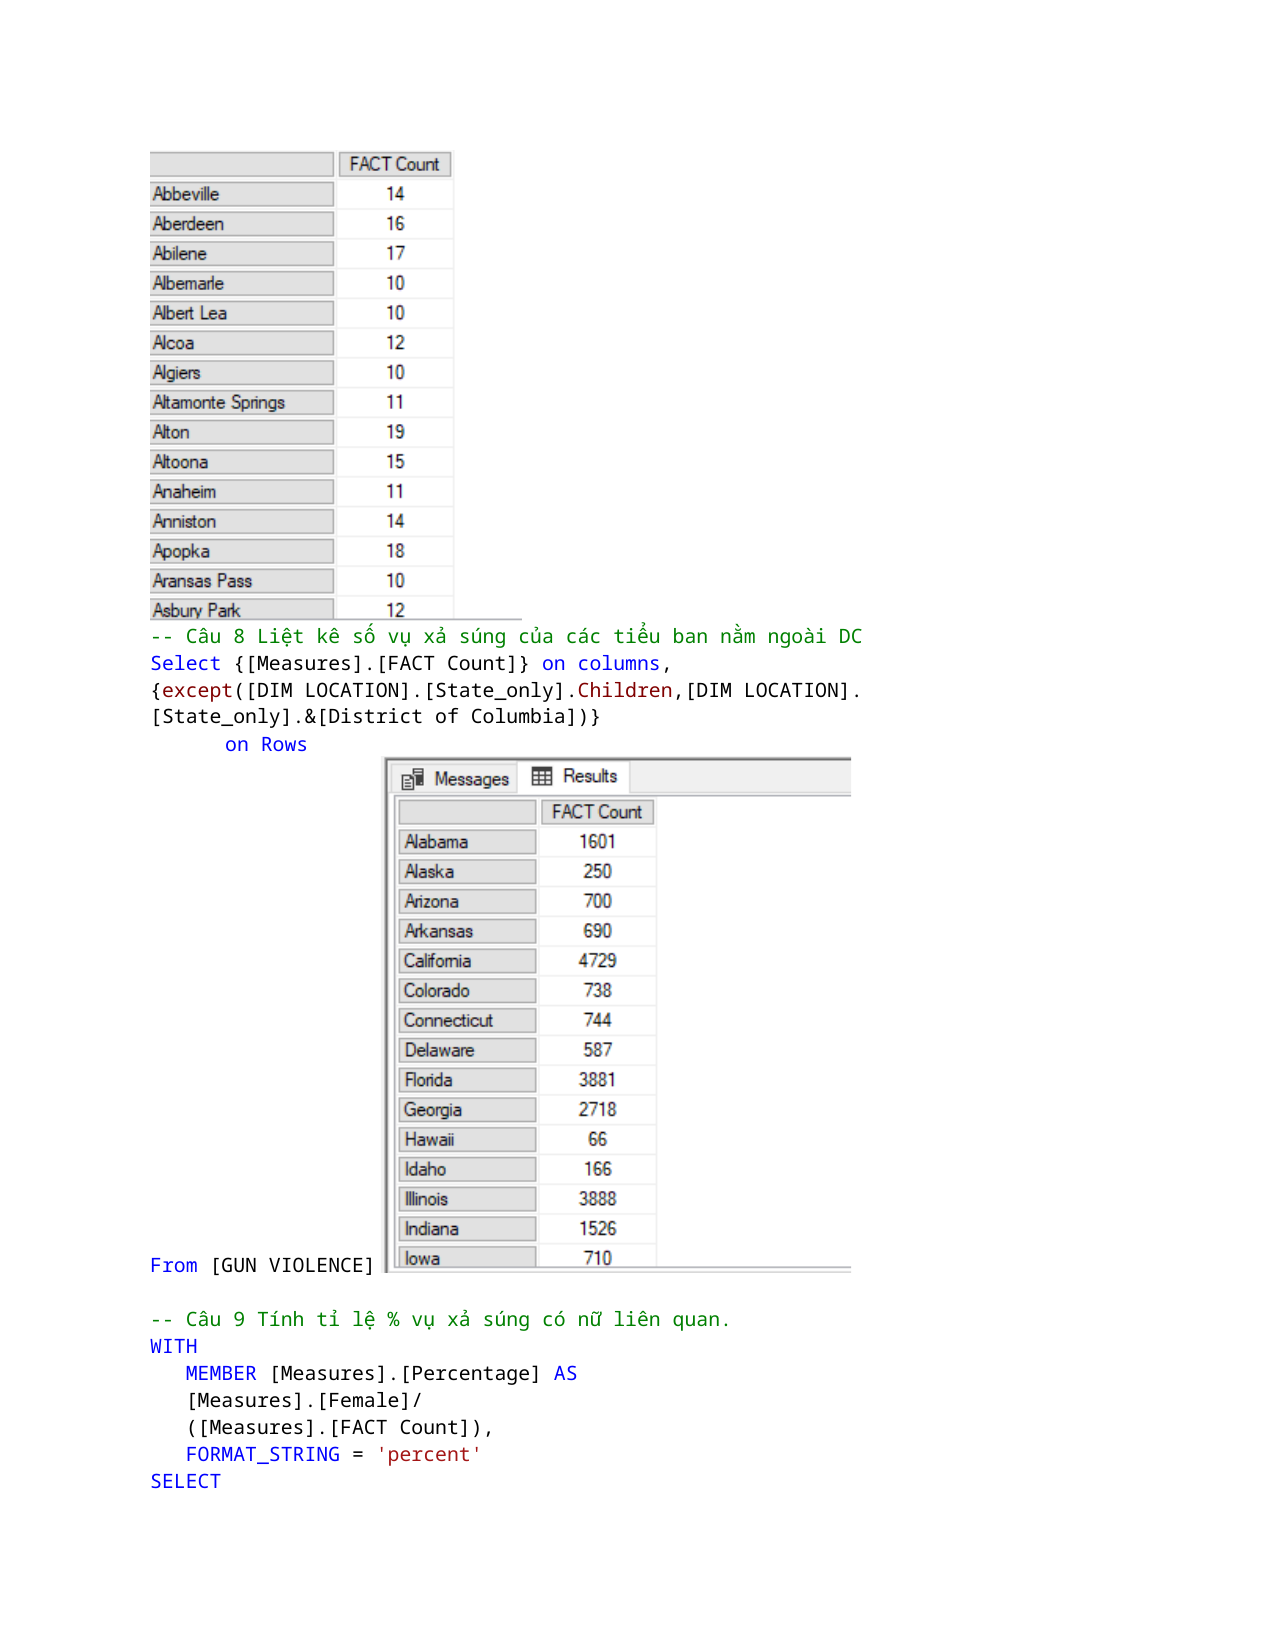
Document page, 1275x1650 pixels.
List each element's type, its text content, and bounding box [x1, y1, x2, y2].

text {except([DIM LOCATION].[State_only].Children,[DIM LOCATION].[State_only].&[District of Columbia])} [150, 676, 1125, 730]
text -- Câu 9 Tính tỉ lệ % vụ xả súng có nữ liên quan. [150, 1305, 1125, 1332]
text FORMAT_STRING = 'percent' [150, 1440, 1125, 1467]
picture [380, 756, 852, 1273]
text MEMBER [Measures].[Percentage] AS [150, 1359, 1125, 1386]
text ([Measures].[FACT Count]), [150, 1413, 1125, 1440]
text -- Câu 8 Liệt kê số vụ xả súng của các tiểu ban nằm ngoài DC [150, 622, 1125, 649]
text [Measures].[Female]/ [150, 1386, 1125, 1413]
text Select {[Measures].[FACT Count]} on columns, [150, 649, 1125, 676]
text on Rows [150, 730, 1125, 757]
text SELECT [150, 1467, 1125, 1494]
text WITH [150, 1332, 1125, 1359]
picture [150, 150, 522, 622]
